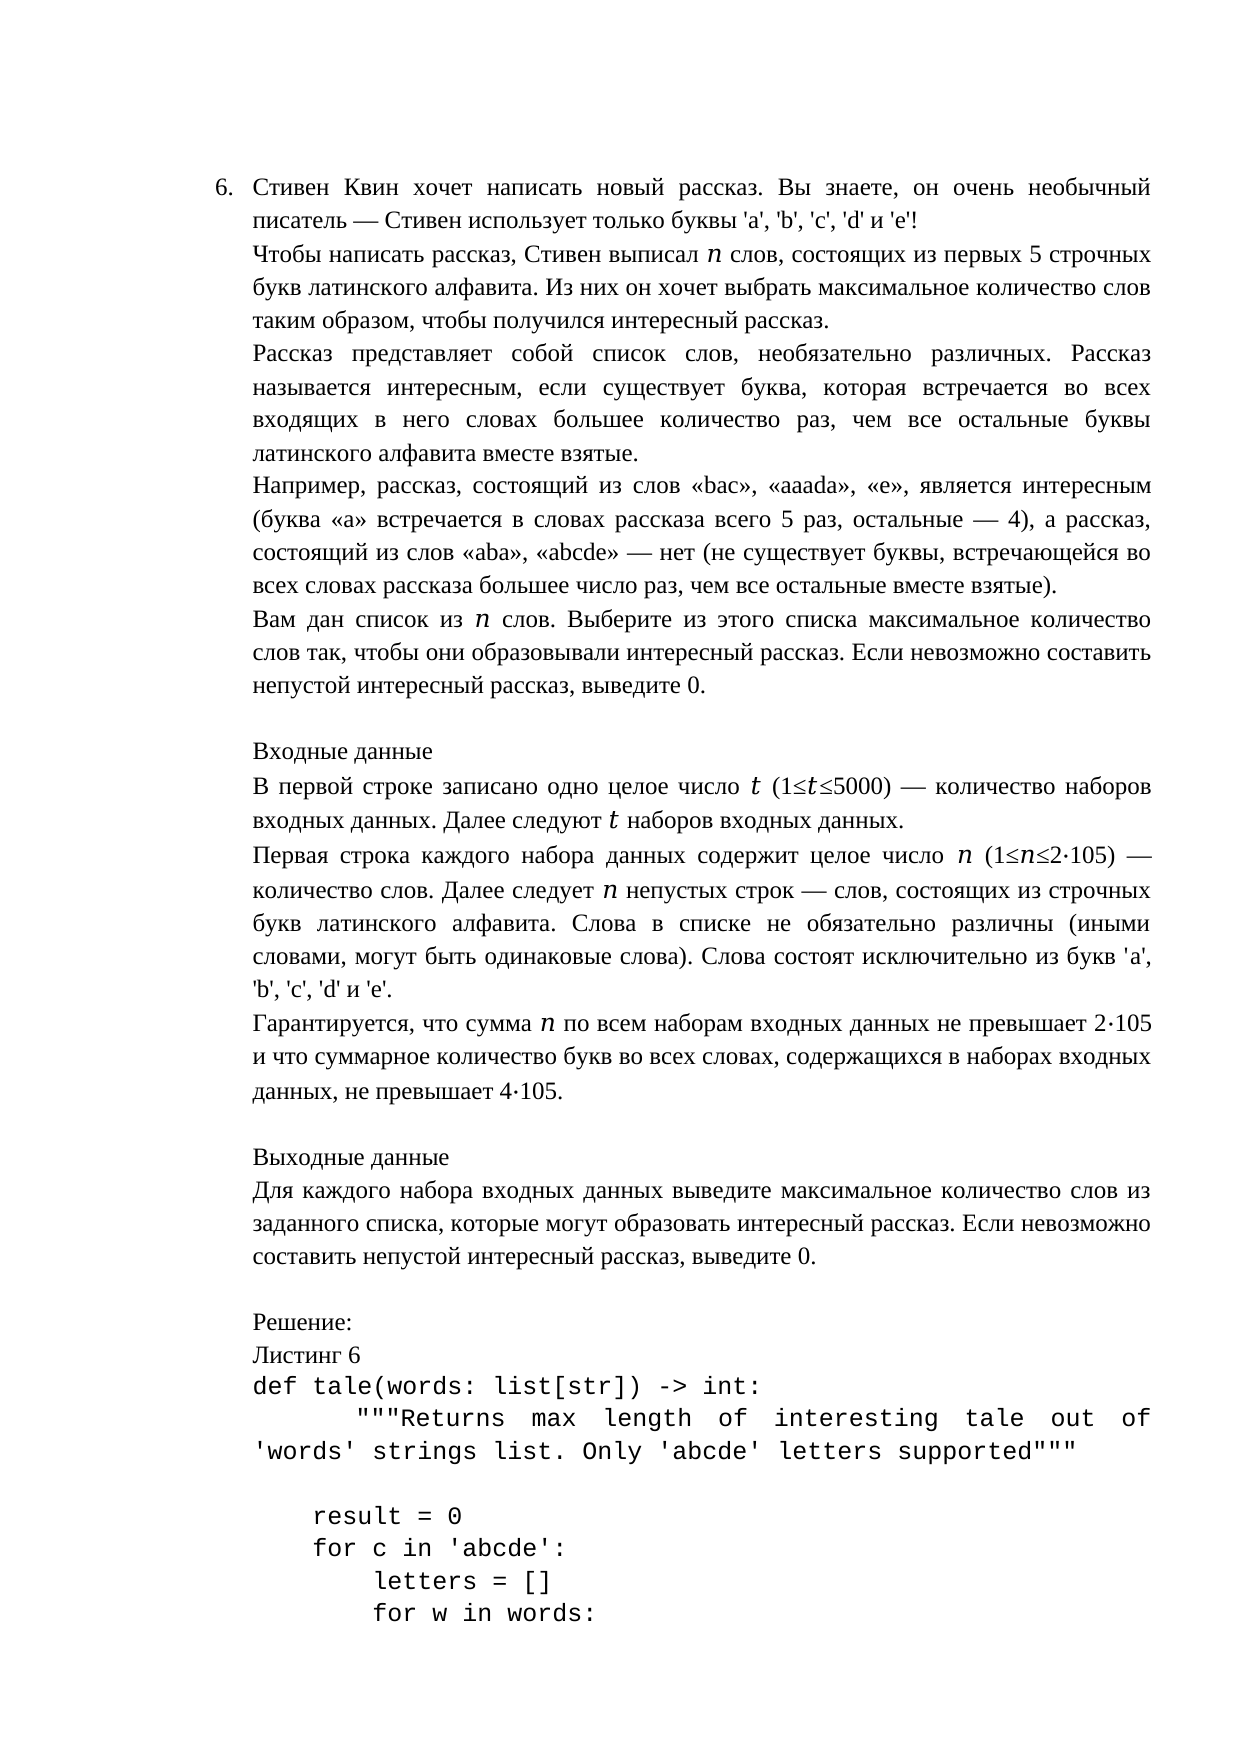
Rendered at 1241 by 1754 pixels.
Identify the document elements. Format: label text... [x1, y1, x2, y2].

list letters = [] [252, 1568, 1152, 1597]
list Например, рассказ, состоящий из слов «bac», «aaada», «e», является интересным (буква «a» встречается в словах рассказа всего 5 раз, остальные — 4), а рассказ, состоящий из слов «aba», «abcde» — нет (не существует буквы, встречающейся во всех словах рассказа большее число раз, чем все остальные вместе взятые). [252, 471, 1152, 598]
list for c in 'abcde': [252, 1536, 1152, 1564]
list Решение: [252, 1307, 1152, 1336]
list Стивен Квин хочет написать новый рассказ. Вы знаете, он очень необычный писатель — Стивен использует только буквы 'a', 'b', 'c', 'd' и 'e'! [215, 172, 1152, 234]
list Выходные данные [252, 1142, 1152, 1171]
list Входные данные [252, 736, 1152, 765]
list def tale(words: list[str]) -> int: [252, 1373, 1152, 1402]
list Вам дан список из 𝑛 слов. Выберите из этого списка максимальное количество слов так, чтобы они образовывали интересный рассказ. Если невозможно составить непустой интересный рассказ, выведите 0. [252, 603, 1152, 699]
list """Returns max length of interesting tale out of 'words' strings list. Only 'abcde' letters supported""" [252, 1406, 1152, 1467]
list Для каждого набора входных данных выведите максимальное количество слов из заданного списка, которые могут образовать интересный рассказ. Если невозможно составить непустой интересный рассказ, выведите 0. [252, 1175, 1152, 1270]
list result = 0 [252, 1503, 1152, 1532]
list Листинг 6 [252, 1340, 1152, 1369]
list Рассказ представляет собой список слов, необязательно различных. Рассказ называется интересным, если существует буква, которая встречается во всех входящих в него словах большее количество раз, чем все остальные буквы латинского алфавита вместе взятые. [252, 338, 1152, 466]
list for w in words: [252, 1601, 1152, 1629]
list Гарантируется, что сумма 𝑛 по всем наборам входных данных не превышает 2⋅105 и что суммарное количество букв во всех словах, содержащихся в наборах входных данных, не превышает 4⋅105. [252, 1007, 1152, 1105]
list В первой строке записано одно целое число 𝑡 (1≤𝑡≤5000) — количество наборов входных данных. Далее следуют 𝑡 наборов входных данных. [252, 769, 1152, 834]
list Первая строка каждого набора данных содержит целое число 𝑛 (1≤𝑛≤2⋅105) — количество слов. Далее следует 𝑛 непустых строк — слов, состоящих из строчных букв латинского алфавита. Слова в списке не обязательно различны (иными словами, могут быть одинаковые слова). Слова состоят исключительно из букв 'a', 'b', 'c', 'd' и 'e'. [252, 839, 1152, 1003]
list Чтобы написать рассказ, Стивен выписал 𝑛 слов, состоящих из первых 5 строчных букв латинского алфавита. Из них он хочет выбрать максимальное количество слов таким образом, чтобы получился интересный рассказ. [252, 238, 1152, 334]
